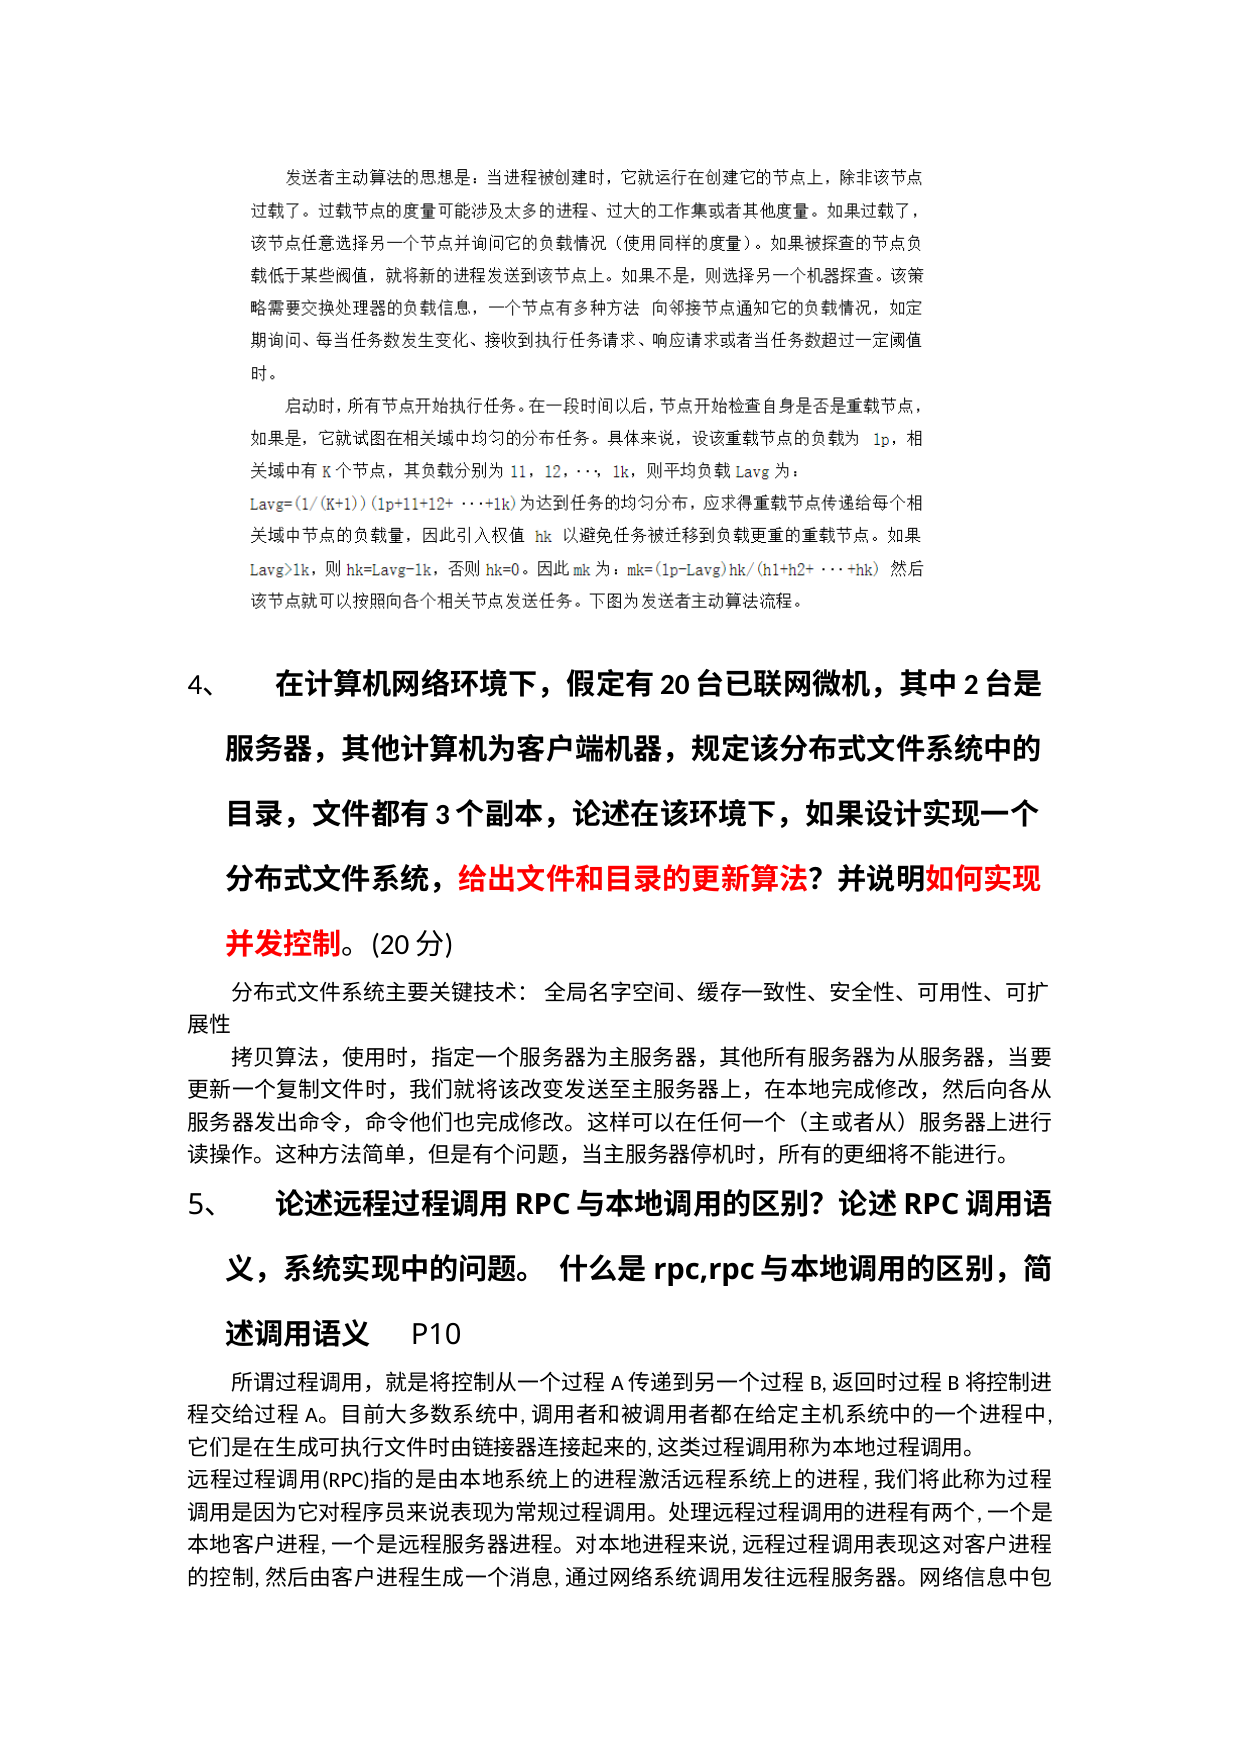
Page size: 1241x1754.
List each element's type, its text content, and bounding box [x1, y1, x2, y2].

text 拷贝算法，使用时，指定一个服务器为主服务器，其他所有服务器为从服务器，当要更新一个复制文件时，我们就将该改变发送至主服务器上，在本地完成修改，然后向各从服务器发出命令，命令他们也完成修改。这样可以在任何一个（主或者从）服务器上进行读操作。这种方法简单，但是有个问题，当主服务器停机时，所有的更细将不能进行。 [187, 1039, 1053, 1169]
list 论述远程过程调用RPC与本地调用的区别？论述RPC调用语义，系统实现中的问题。 什么是rpc,rpc与本地调用的区别，简述调用语义 P10 [187, 1169, 1053, 1364]
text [187, 1364, 1053, 1592]
picture [225, 162, 938, 619]
list 在计算机网络环境下，假定有20台已联网微机，其中2台是服务器，其他计算机为客户端机器，规定该分布式文件系统中的目录，文件都有3个副本，论述在该环境下，如果设计实现一个分布式文件系统，给出文件和目录的更新算法？并说明如何实现并发控制。(20分) [187, 649, 1053, 974]
text 分布式文件系统主要关键技术： 全局名字空间、缓存一致性、安全性、可用性、可扩展性 [187, 974, 1053, 1039]
